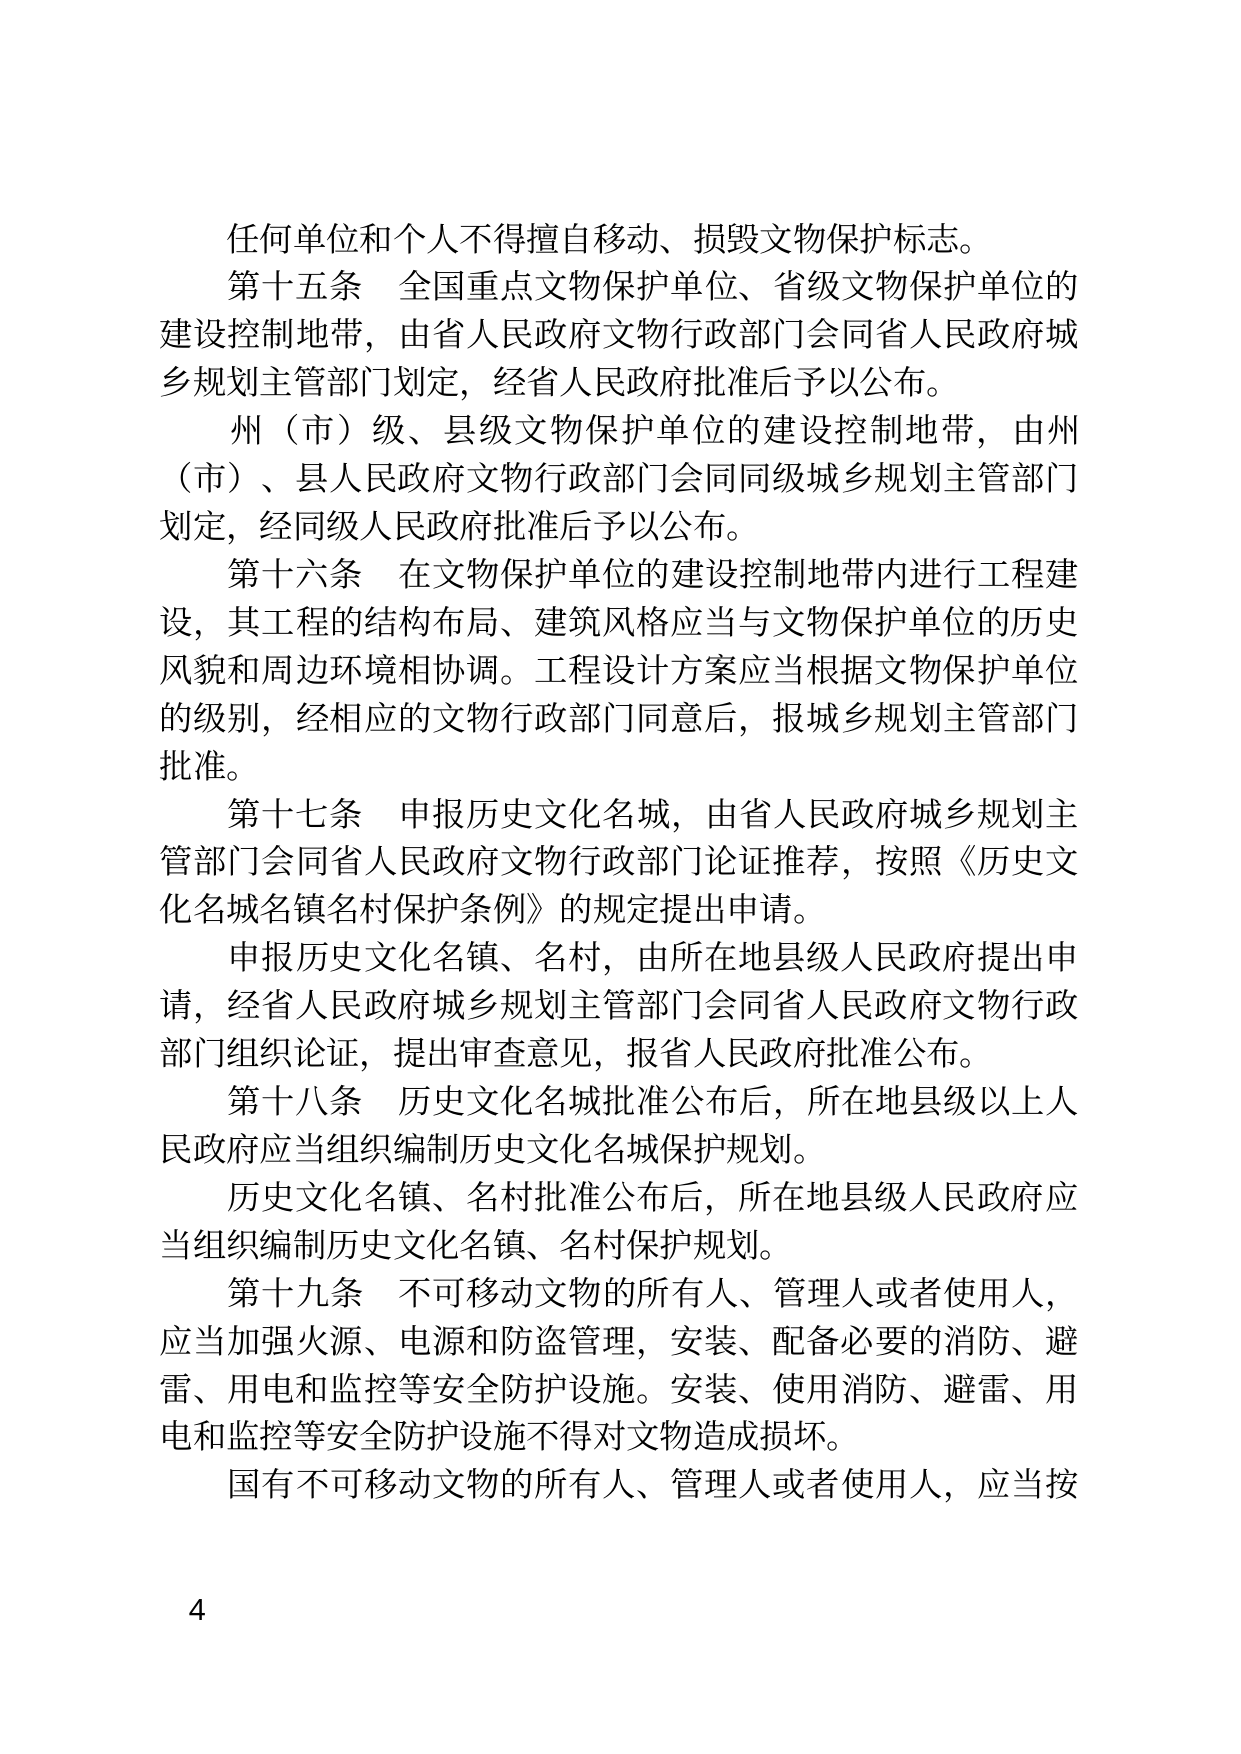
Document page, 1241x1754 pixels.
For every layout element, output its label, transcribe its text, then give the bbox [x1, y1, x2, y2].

text 第十五条 全国重点文物保护单位、省级文物保护单位的建设控制地带，由省人民政府文物行政部门会同省人民政府城乡规划主管部门划定，经省人民政府批准后予以公布。 [159, 261, 1081, 404]
text 第十六条 在文物保护单位的建设控制地带内进行工程建设，其工程的结构布局、建筑风格应当与文物保护单位的历史风貌和周边环境相协调。工程设计方案应当根据文物保护单位的级别，经相应的文物行政部门同意后，报城乡规划主管部门批准。 [159, 548, 1081, 788]
text 第十七条 申报历史文化名城，由省人民政府城乡规划主管部门会同省人民政府文物行政部门论证推荐，按照《历史文化名城名镇名村保护条例》的规定提出申请。 [159, 788, 1081, 931]
text 第十八条 历史文化名城批准公布后，所在地县级以上人民政府应当组织编制历史文化名城保护规划。 [159, 1075, 1081, 1171]
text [159, 1458, 1081, 1506]
text 第十九条 不可移动文物的所有人、管理人或者使用人，应当加强火源、电源和防盗管理，安装、配备必要的消防、避雷、用电和监控等安全防护设施。安装、使用消防、避雷、用电和监控等安全防护设施不得对文物造成损坏。 [159, 1267, 1081, 1458]
text 申报历史文化名镇、名村，由所在地县级人民政府提出申请，经省人民政府城乡规划主管部门会同省人民政府文物行政部门组织论证，提出审查意见，报省人民政府批准公布。 [159, 931, 1081, 1075]
text 州（市）级、县级文物保护单位的建设控制地带，由州（市）、县人民政府文物行政部门会同同级城乡规划主管部门划定，经同级人民政府批准后予以公布。 [159, 404, 1081, 548]
text 历史文化名镇、名村批准公布后，所在地县级人民政府应当组织编制历史文化名镇、名村保护规划。 [159, 1171, 1081, 1267]
text 任何单位和个人不得擅自移动、损毁文物保护标志。 [159, 213, 1081, 261]
